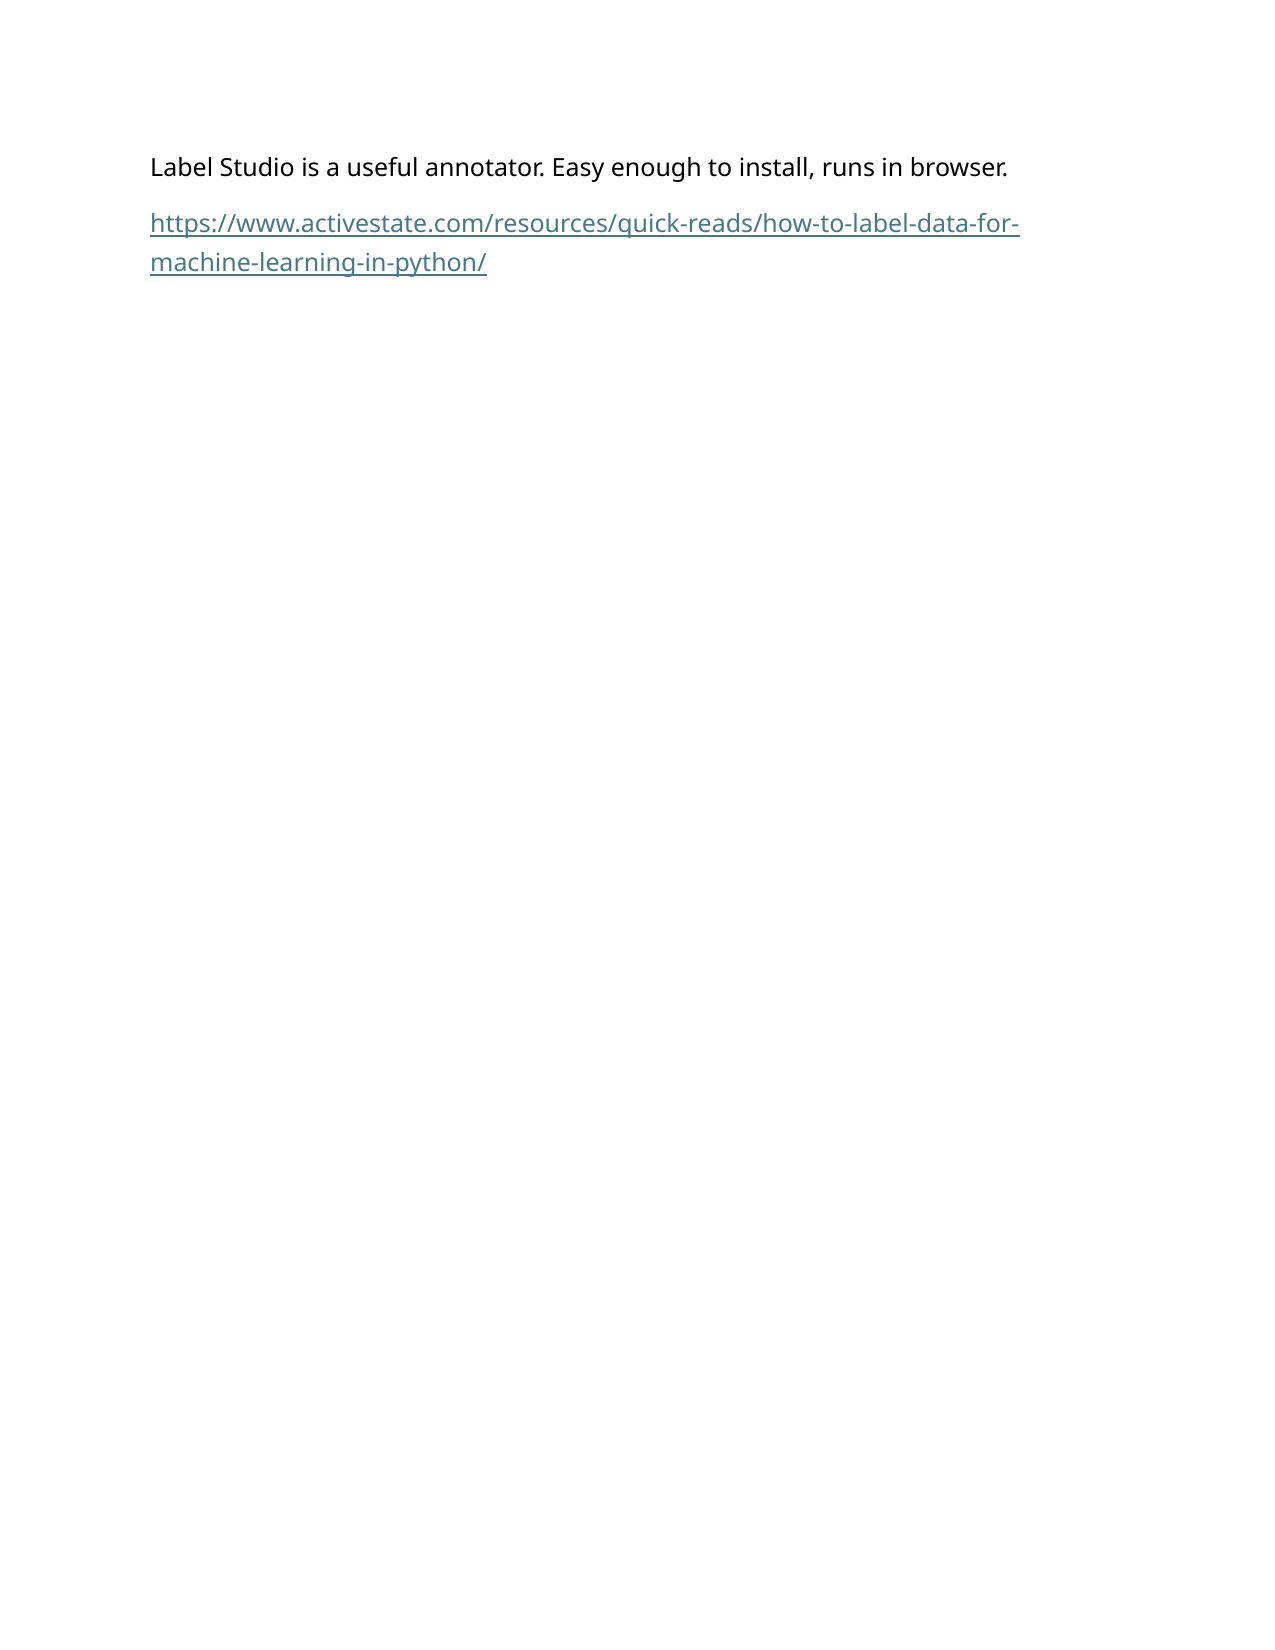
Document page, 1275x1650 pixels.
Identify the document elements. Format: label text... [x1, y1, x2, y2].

text Label Studio is a useful annotator. Easy enough to install, runs in browser. [150, 150, 1125, 184]
text https://www.activestate.com/resources/quick-reads/how-to-label-data-for-machine-learning-in-python/ [150, 206, 1125, 279]
